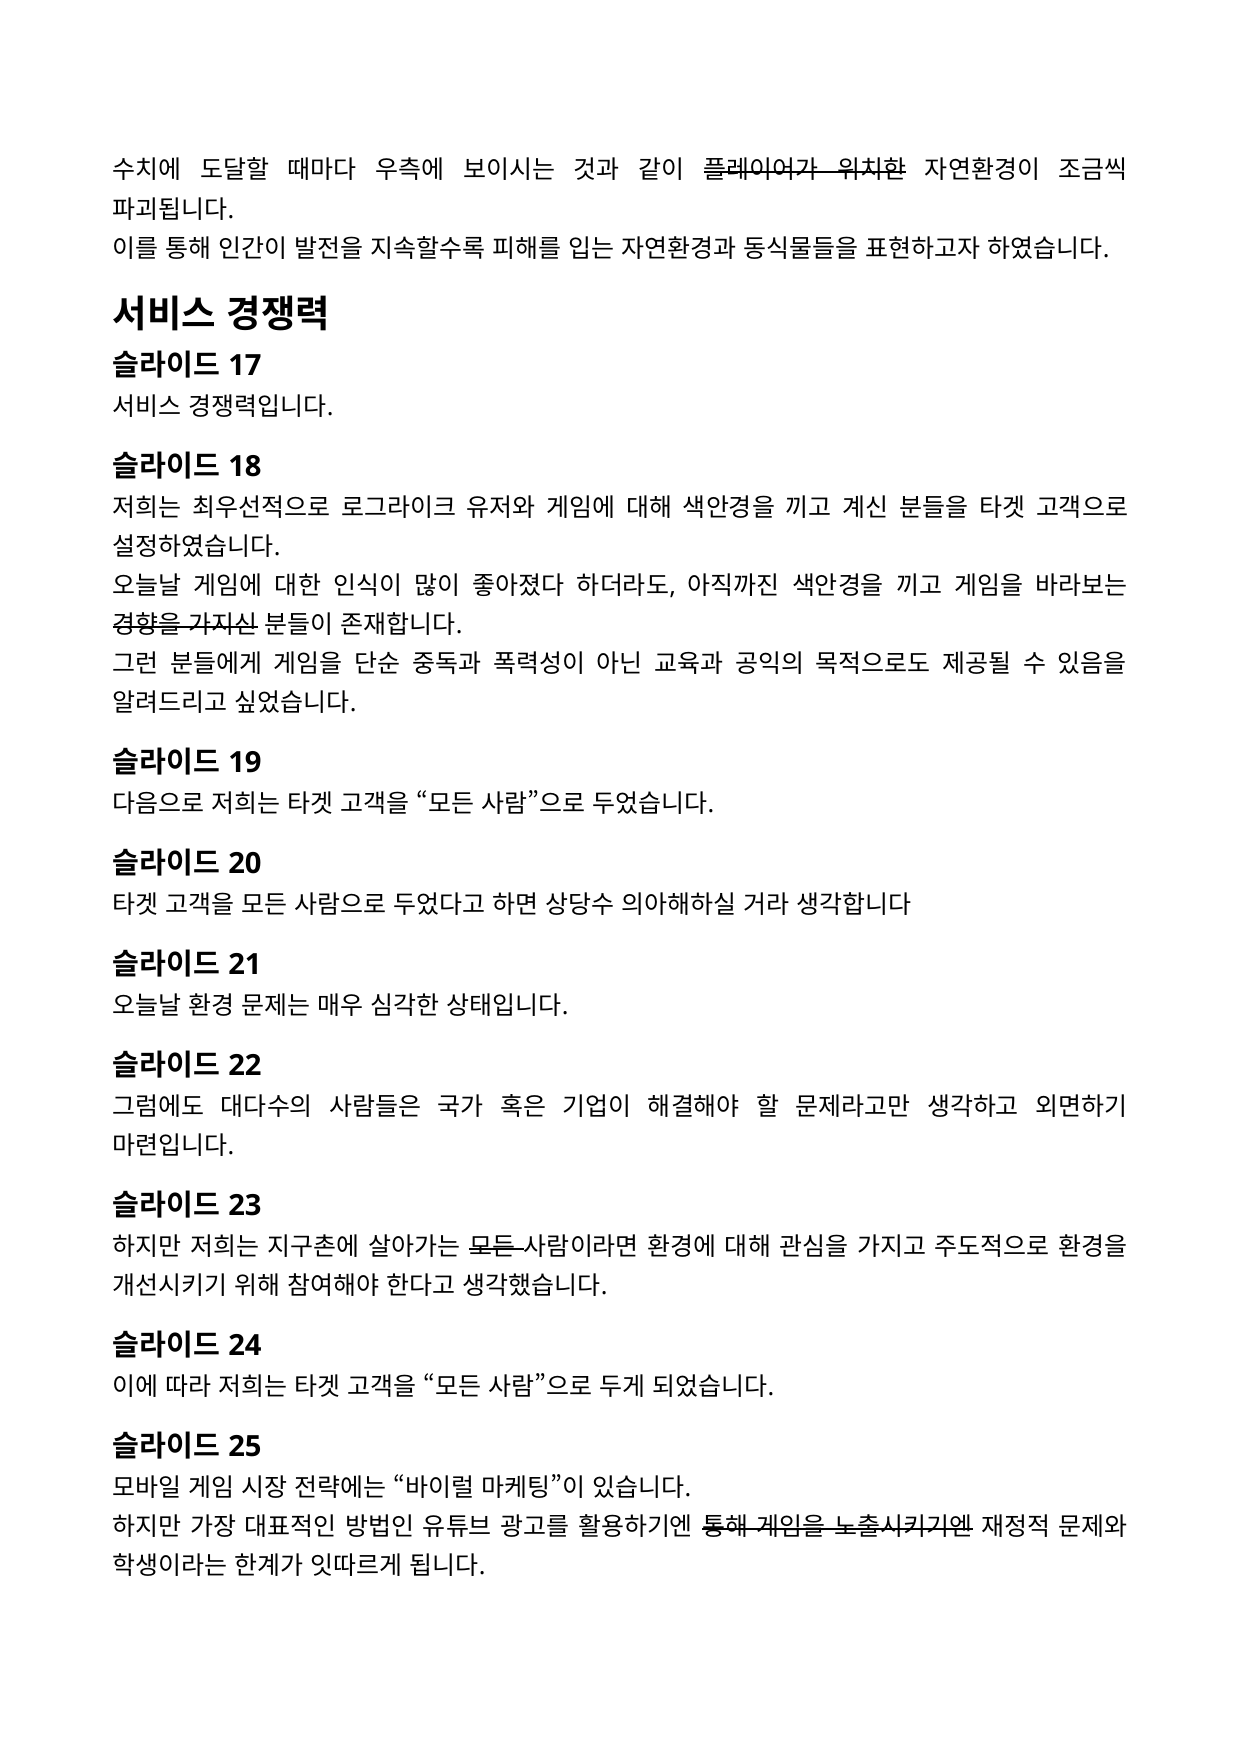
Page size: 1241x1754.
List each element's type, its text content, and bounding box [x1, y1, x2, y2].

text 슬라이드 23 하지만 저희는 지구촌에 살아가는 모든 사람이라면 환경에 대해 관심을 가지고 주도적으로 환경을 개선시키기 위해 참여해야 한다고 생각했습니다. [112, 1181, 1128, 1302]
text 슬라이드 24 이에 따라 저희는 타겟 고객을 “모든 사람”으로 두게 되었습니다. [112, 1321, 1128, 1403]
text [112, 150, 1128, 264]
text 슬라이드 21 오늘날 환경 문제는 매우 심각한 상태입니다. [112, 941, 1128, 1022]
text 슬라이드 18 저희는 최우선적으로 로그라이크 유저와 게임에 대해 색안경을 끼고 계신 분들을 타겟 고객으로 설정하였습니다. 오늘날 게임에 대한 인식이 많이 좋아졌다 하더라도, 아직까진 색안경을 끼고 게임을 바라보는 경향을 가지신 분들이 존재합니다. 그런 분들에게 게임을 단순 중독과 폭력성이 아닌 교육과 공익의 목적으로도 제공될 수 있음을 알려드리고 싶었습니다. [112, 442, 1128, 719]
text 슬라이드 19 다음으로 저희는 타겟 고객을 “모든 사람”으로 두었습니다. [112, 739, 1128, 820]
text 슬라이드 20 타겟 고객을 모든 사람으로 두었다고 하면 상당수 의아해하실 거라 생각합니다 [112, 839, 1128, 921]
text 슬라이드 25 모바일 게임 시장 전략에는 “바이럴 마케팅”이 있습니다. 하지만 가장 대표적인 방법인 유튜브 광고를 활용하기엔 통해 게임을 노출시키기엔 재정적 문제와 학생이라는 한계가 잇따르게 됩니다. [112, 1422, 1128, 1582]
text 슬라이드 22 그럼에도 대다수의 사람들은 국가 혹은 기업이 해결해야 할 문제라고만 생각하고 외면하기 마련입니다. [112, 1041, 1128, 1162]
text 서비스 경쟁력 슬라이드 17 서비스 경쟁력입니다. [112, 284, 1128, 423]
